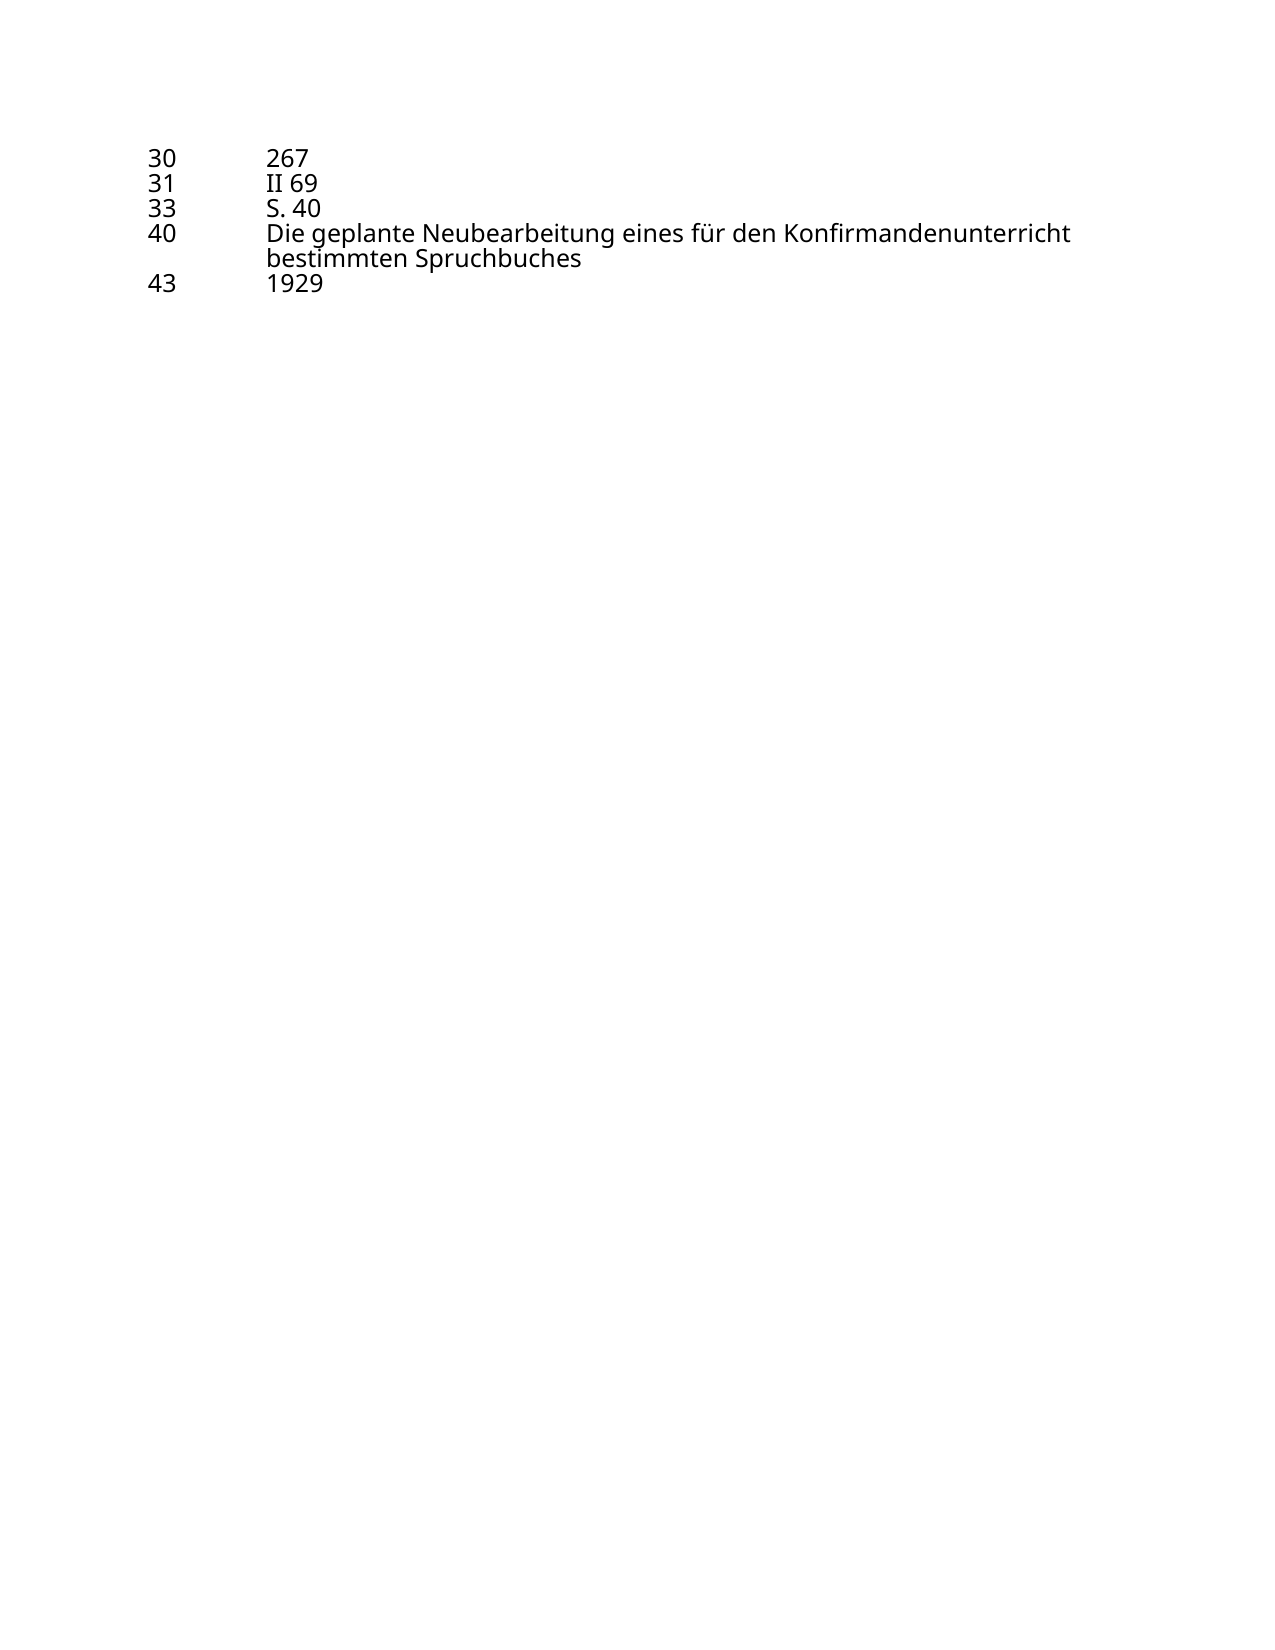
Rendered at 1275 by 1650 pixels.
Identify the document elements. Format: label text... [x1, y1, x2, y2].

text 33 S. 40 [148, 198, 1127, 223]
text 43 1929 [148, 273, 1127, 298]
text 31 II 69 [148, 173, 1127, 198]
text 30 267 [148, 148, 1127, 173]
text 40 Die geplante Neubearbeitung eines s[2{für den Konfirmandenunterricht} bestimmten 1{Spruchbuch}]ses [148, 223, 1127, 273]
